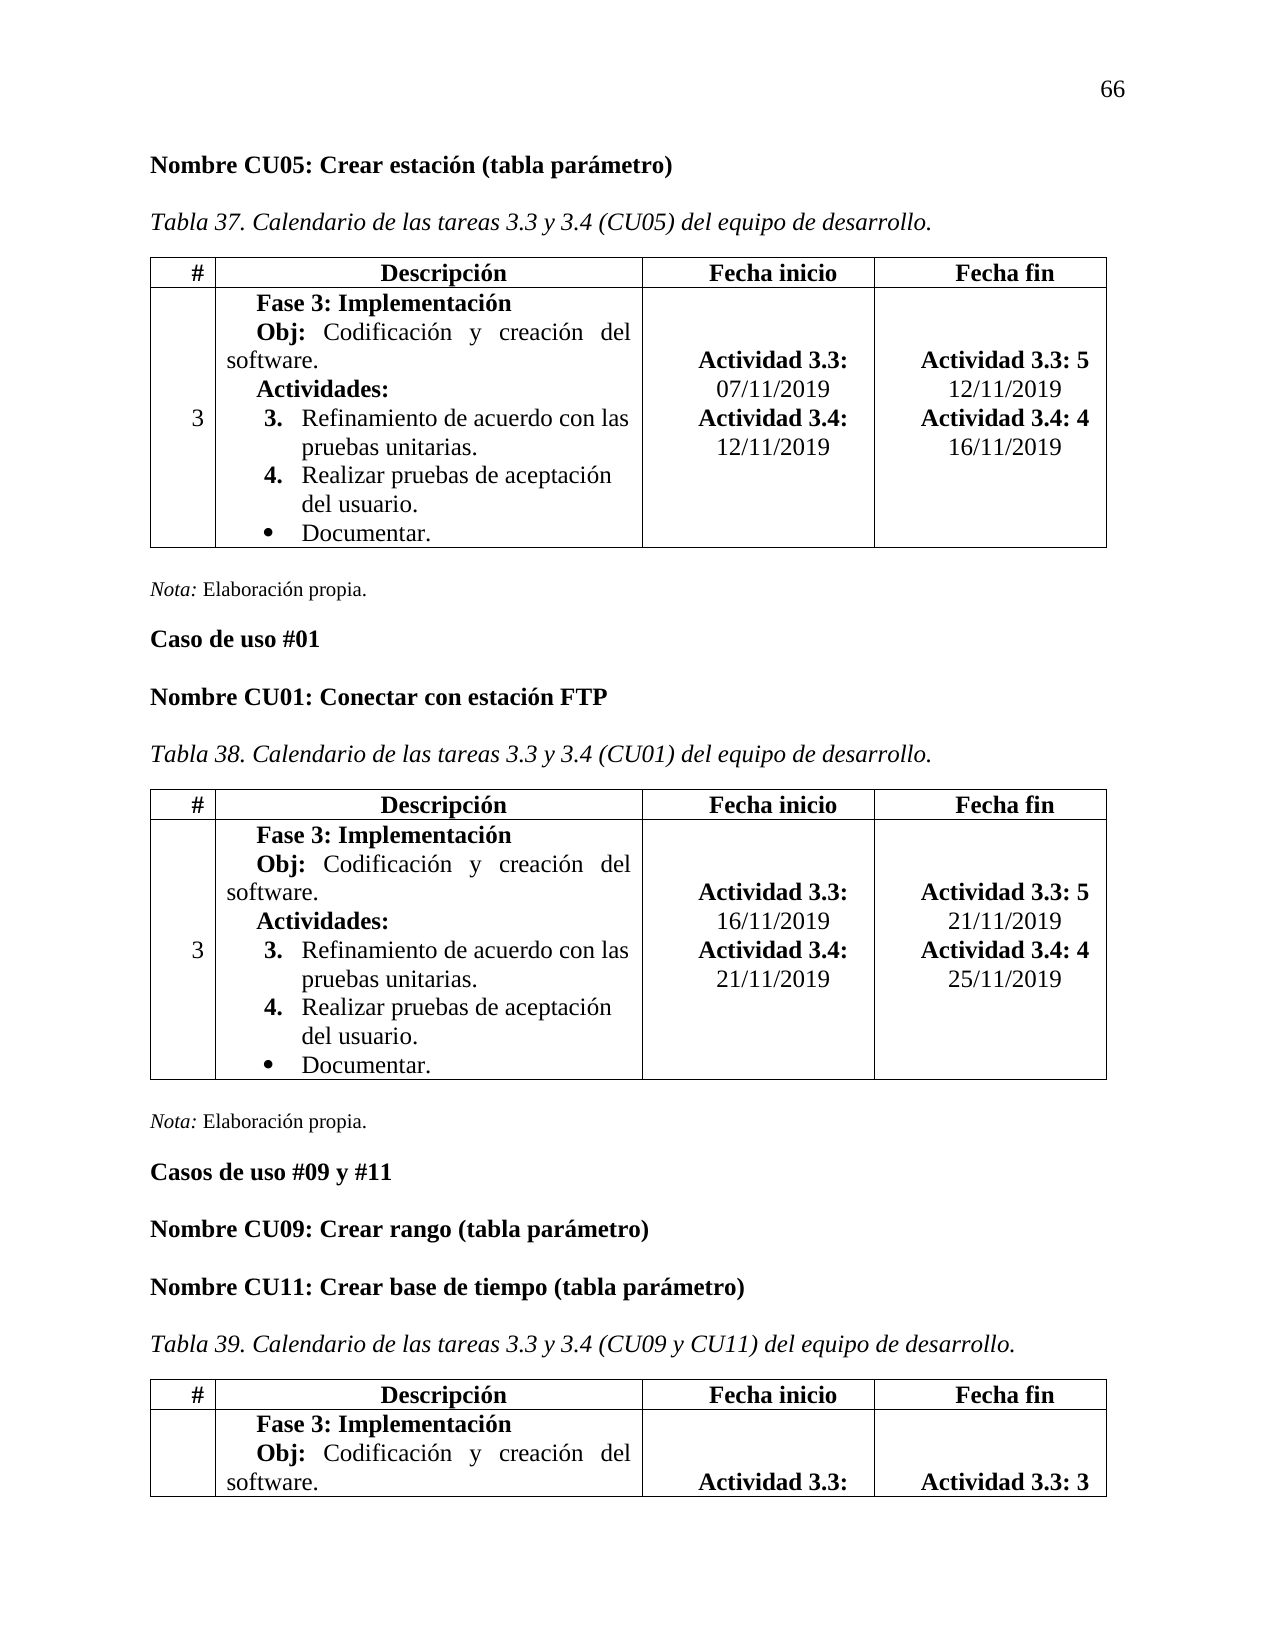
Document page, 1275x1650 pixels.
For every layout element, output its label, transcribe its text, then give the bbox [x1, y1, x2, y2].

text Tabla 39. Calendario de las tareas 3.3 y 3.4 (CU09 y CU11) del equipo de desarrollo. [150, 1329, 1125, 1358]
table_header Descripción [216, 790, 642, 819]
table_cell 3 [151, 1410, 215, 1496]
table_header # [151, 258, 215, 287]
table_cell Actividad 3.3: 3 28/11/2019 Actividad 3.4: 3 01/12/2019 [875, 1410, 1106, 1496]
table_header Fecha fin [875, 790, 1106, 819]
text Caso de uso #01 [150, 624, 1125, 653]
text Casos de uso #09 y #11 [150, 1157, 1125, 1185]
text Tabla 38. Calendario de las tareas 3.3 y 3.4 (CU01) del equipo de desarrollo. [150, 739, 1125, 768]
table_cell 3 [151, 820, 215, 1079]
table_header Descripción [216, 258, 642, 287]
text Nombre CU11: Crear base de tiempo (tabla parámetro) [150, 1272, 1125, 1300]
table_header # [151, 790, 215, 819]
table_cell Actividad 3.3: 5 12/11/2019 Actividad 3.4: 4 16/11/2019 [875, 288, 1106, 547]
table_header Fecha inicio [643, 790, 874, 819]
table_cell 3 [151, 288, 215, 547]
table_cell Actividad 3.3: 16/11/2019 Actividad 3.4: 21/11/2019 [643, 820, 874, 1079]
text Tabla 37. Calendario de las tareas 3.3 y 3.4 (CU05) del equipo de desarrollo. [150, 207, 1125, 236]
text Nota: Elaboración propia. [150, 1108, 1125, 1133]
text Nombre CU05: Crear estación (tabla parámetro) [150, 150, 1125, 179]
table_header Fecha fin [875, 1380, 1106, 1408]
text Nombre CU01: Conectar con estación FTP [150, 682, 1125, 711]
table_cell Actividad 3.3: 5 21/11/2019 Actividad 3.4: 4 25/11/2019 [875, 820, 1106, 1079]
text Nota: Elaboración propia. [150, 576, 1125, 601]
text Nombre CU09: Crear rango (tabla parámetro) [150, 1214, 1125, 1243]
table_cell Actividad 3.3: 25/11/2019 Actividad 3.4: 28/11/2019 [643, 1410, 874, 1496]
table_header # [151, 1380, 215, 1408]
table_header Fecha fin [875, 258, 1106, 287]
table_header Descripción [216, 1380, 642, 1408]
table_cell Actividad 3.3: 07/11/2019 Actividad 3.4: 12/11/2019 [643, 288, 874, 547]
table_header Fecha inicio [643, 258, 874, 287]
table_header Fecha inicio [643, 1380, 874, 1408]
